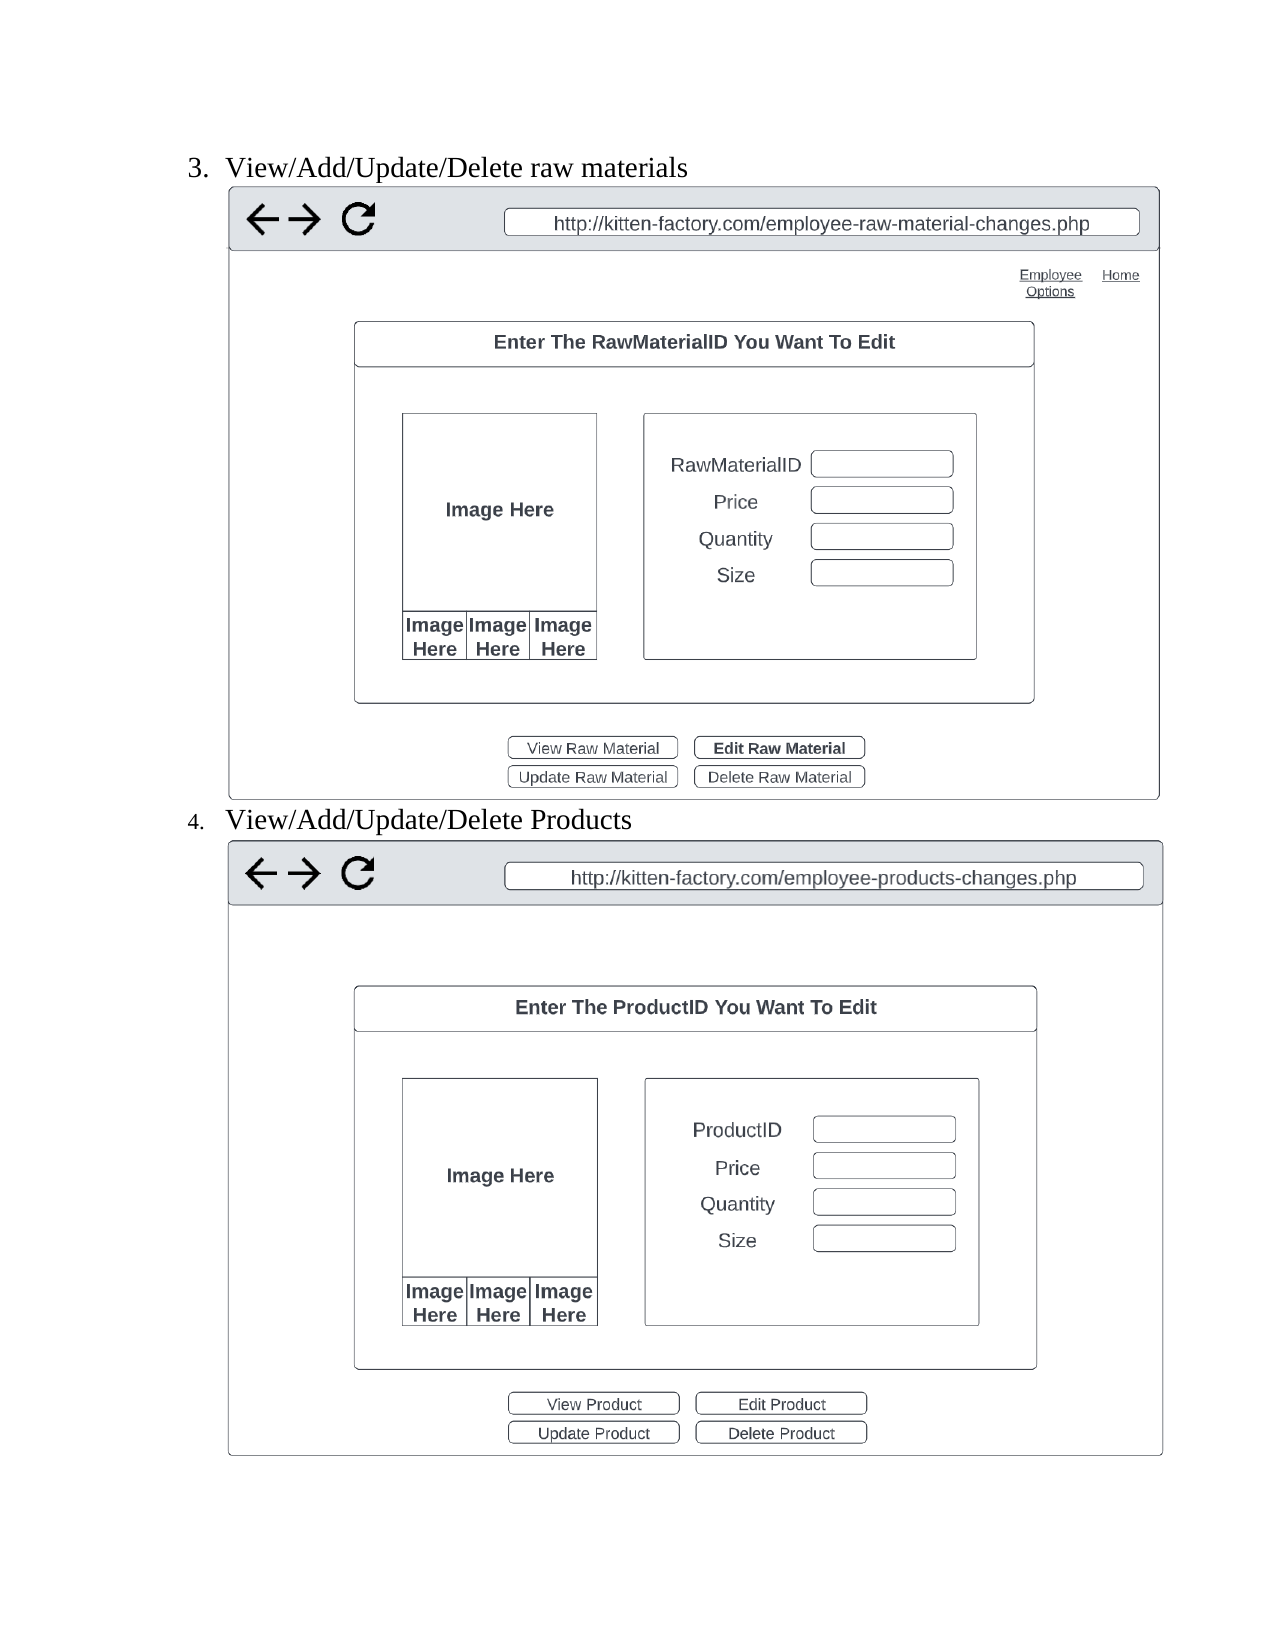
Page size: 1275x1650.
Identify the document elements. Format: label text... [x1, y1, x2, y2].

picture [225, 183, 1161, 803]
picture [225, 839, 1165, 1459]
